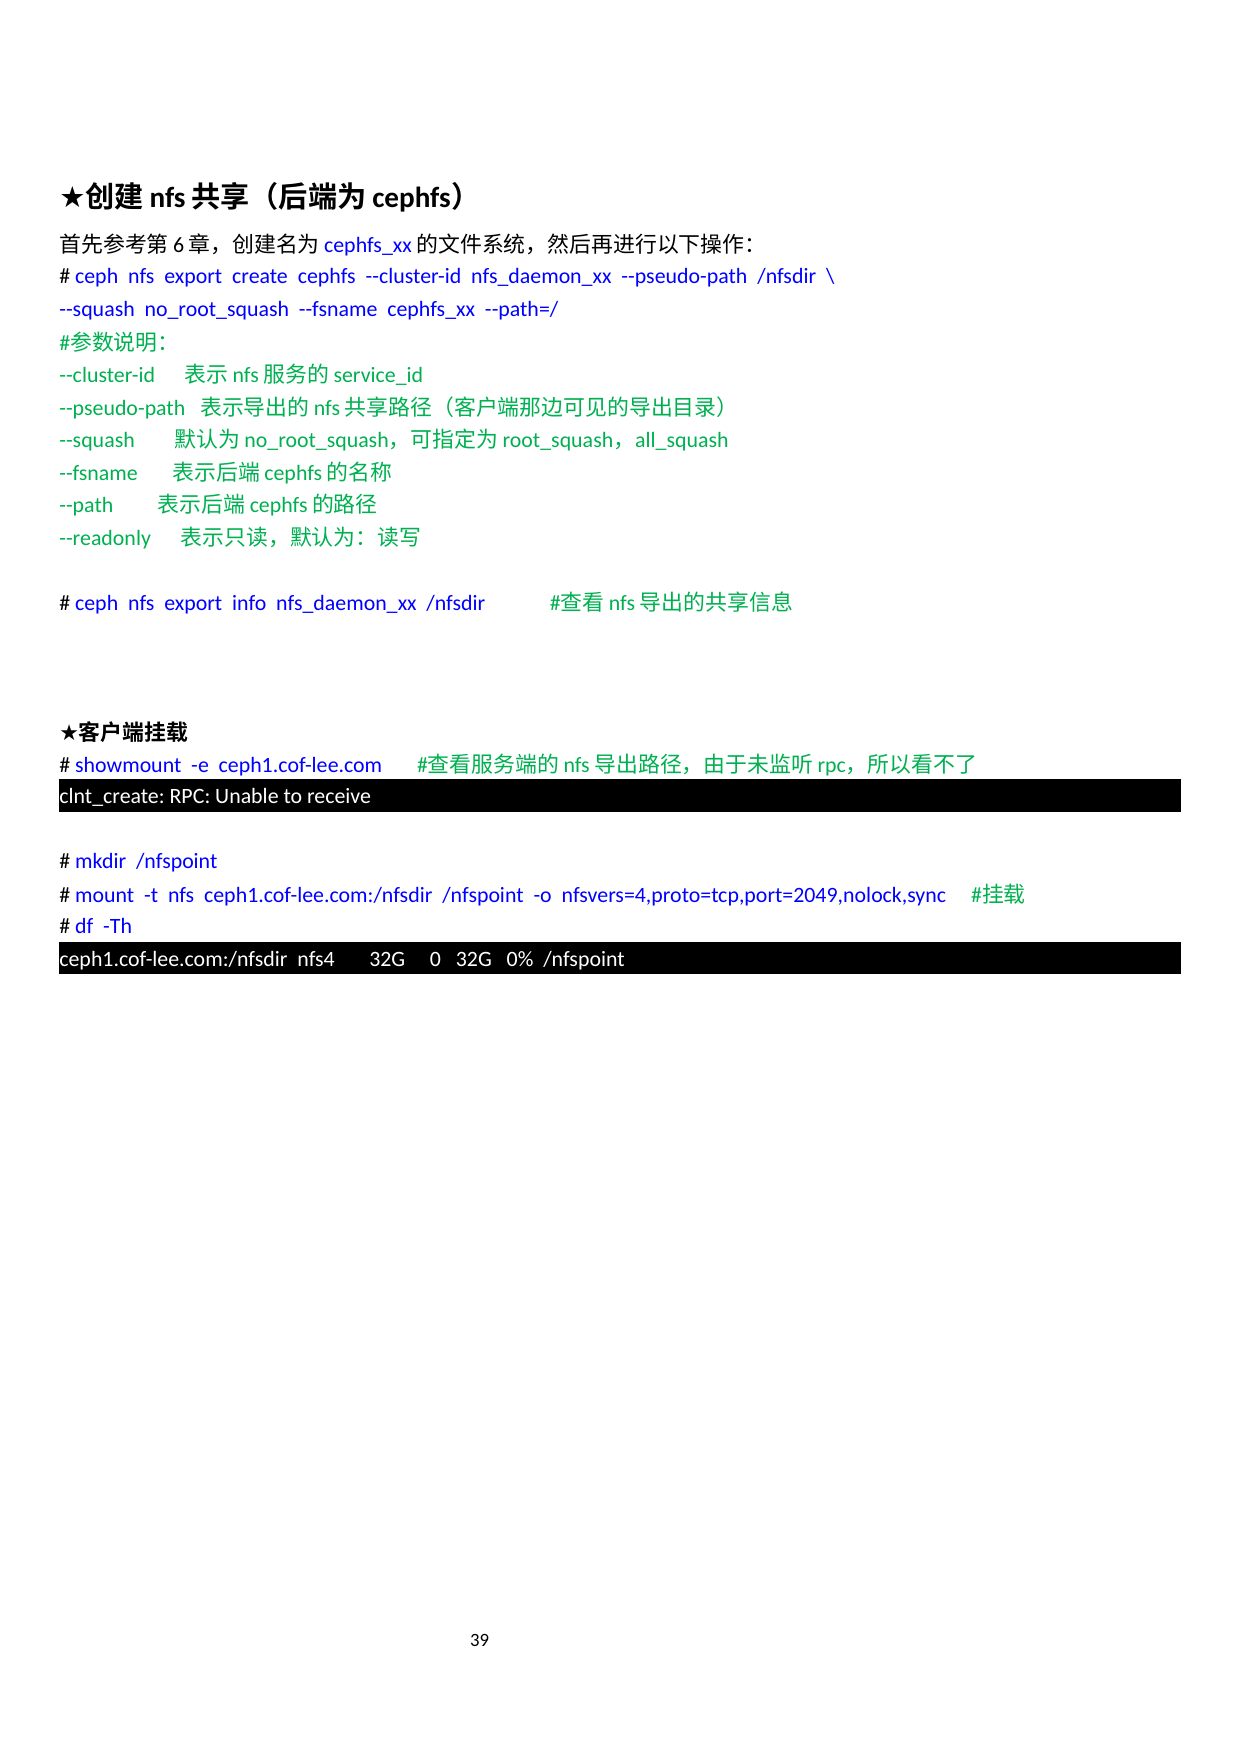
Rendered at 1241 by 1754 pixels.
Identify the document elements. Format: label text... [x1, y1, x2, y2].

text #参数说明： [59, 324, 1181, 357]
text # mount -t nfs ceph1.cof-lee.com:/nfsdir /nfspoint -o nfsvers=4,proto=tcp,port=2049,nolock,sync #挂载 [59, 877, 1181, 909]
text # ceph nfs export info nfs_daemon_xx /nfsdir #查看nfs导出的共享信息 [59, 584, 1181, 617]
text --cluster-id 表示nfs服务的service_id [59, 357, 1181, 389]
text # mkdir /nfspoint [59, 844, 1181, 877]
text ★创建nfs共享（后端为cephfs） [59, 162, 1181, 227]
text --path 表示后端cephfs的路径 [59, 487, 1181, 519]
text --squash 默认为no_root_squash，可指定为root_squash，all_squash [59, 422, 1181, 454]
text --fsname 表示后端cephfs的名称 [59, 454, 1181, 487]
text --readonly 表示只读，默认为：读写 [59, 519, 1181, 552]
text 首先参考第6章，创建名为cephfs_xx的文件系统，然后再进行以下操作： [59, 227, 1181, 259]
text ★客户端挂载 [59, 714, 1181, 747]
text # df -Th [59, 909, 1181, 942]
text # ceph nfs export create cephfs --cluster-id nfs_daemon_xx --pseudo-path /nfsdir \ [59, 259, 1181, 292]
text clnt_create: RPC: Unable to receive [59, 779, 1181, 812]
text --squash no_root_squash --fsname cephfs_xx --path=/ [59, 292, 1181, 324]
text ceph1.cof-lee.com:/nfsdir nfs4 32G 0 32G 0% /nfspoint [59, 942, 1181, 974]
text # showmount -e ceph1.cof-lee.com #查看服务端的nfs导出路径，由于未监听rpc，所以看不了 [59, 747, 1181, 779]
text --pseudo-path 表示导出的nfs共享路径（客户端那边可见的导出目录） [59, 389, 1181, 422]
